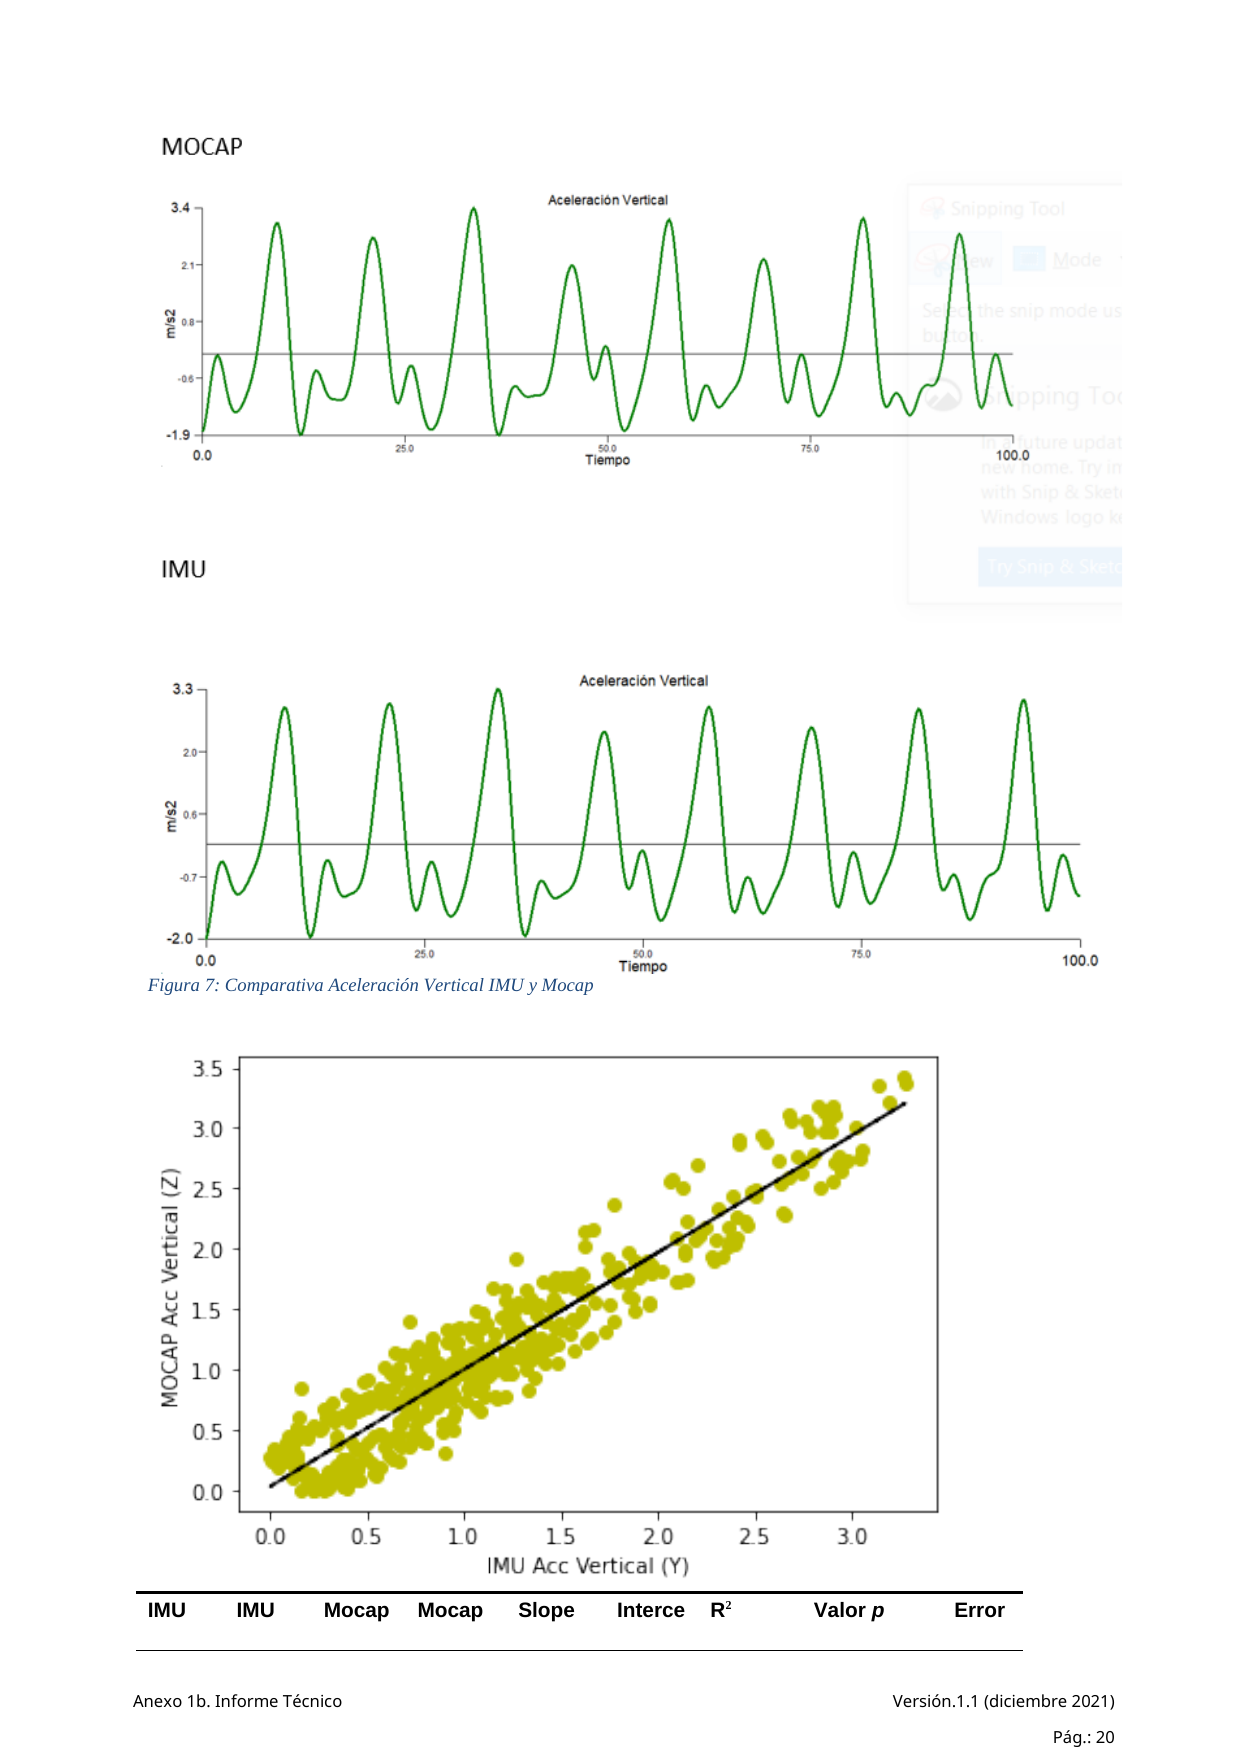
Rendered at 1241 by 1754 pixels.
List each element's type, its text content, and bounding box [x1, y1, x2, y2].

table_header R2 [699, 1594, 802, 1649]
table_header IMU Media (m/s2) [136, 1594, 225, 1649]
table_header Error Desv. Est´. [943, 1594, 1022, 1649]
table_header Slope [507, 1594, 606, 1649]
table_header Intercept [606, 1594, 699, 1649]
picture [147, 1044, 952, 1591]
table_header Mocap Desv. Est. (m/s2) [406, 1594, 507, 1649]
table_header Valor p [803, 1594, 943, 1649]
table_header IMU Desv. Est. (m/s2) [225, 1594, 312, 1649]
picture [147, 116, 1123, 974]
table_header Mocap Media (m/s2) [312, 1594, 406, 1649]
